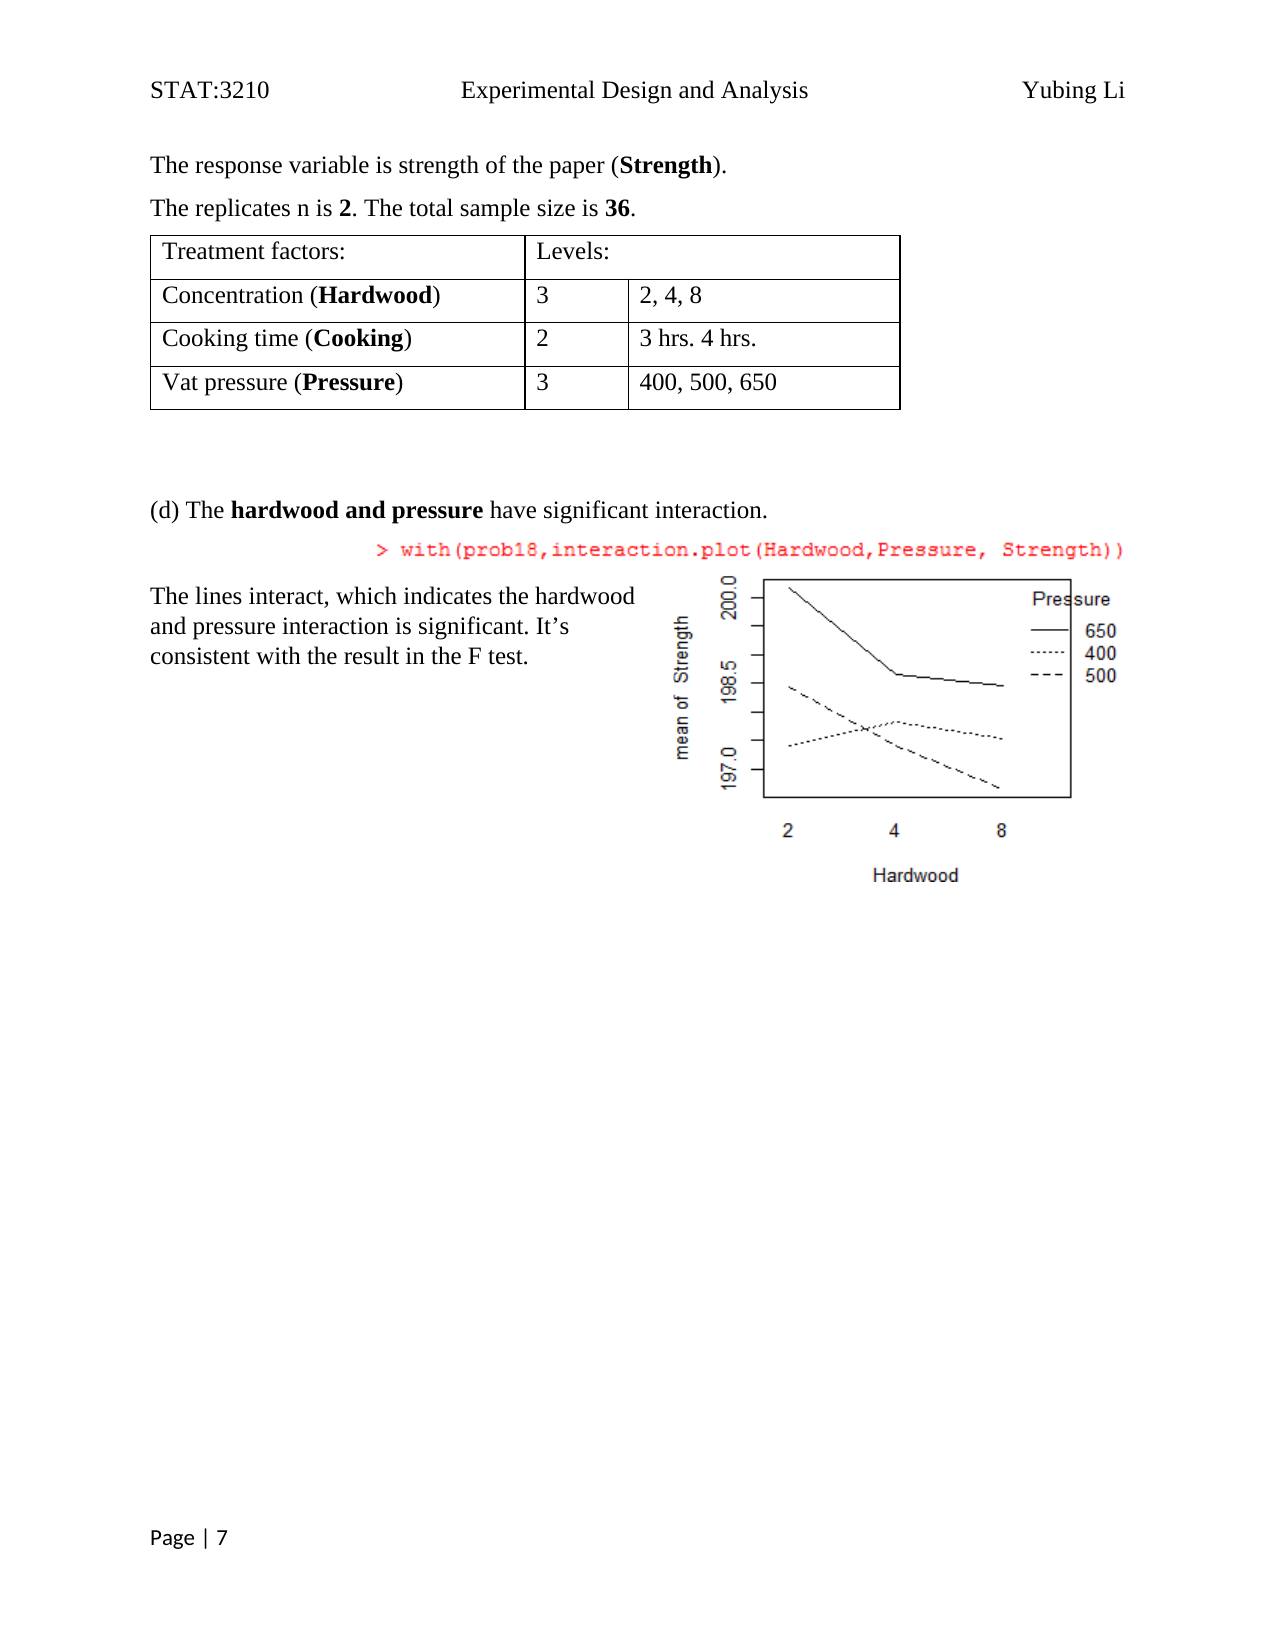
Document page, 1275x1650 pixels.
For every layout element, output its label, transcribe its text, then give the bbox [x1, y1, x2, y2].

table_cell 3 [526, 280, 628, 322]
text The response variable is strength of the paper (Strength). [150, 150, 1125, 179]
text The replicates n is 2. The total sample size is 36. [150, 193, 1125, 221]
table_header Treatment factors: [151, 236, 524, 279]
text (d) The hardwood and pressure have significant interaction. [150, 496, 1125, 524]
picture [373, 540, 1125, 561]
table_cell Vat pressure (Pressure) [151, 367, 524, 409]
table_cell 400, 500, 650 [629, 367, 899, 409]
table_cell 3 hrs. 4 hrs. [629, 323, 899, 366]
table_cell 3 [526, 367, 628, 409]
table_cell Cooking time (Cooking) [151, 323, 524, 366]
table_cell 2 [526, 323, 628, 366]
table_cell 2, 4, 8 [629, 280, 899, 322]
table_header Levels: [526, 236, 899, 279]
picture [673, 568, 1125, 882]
text The lines interact, which indicates the hardwood and pressure interaction is significant. It’s consistent with the result in the F test. [150, 581, 673, 670]
table_cell Concentration (Hardwood) [151, 280, 524, 322]
